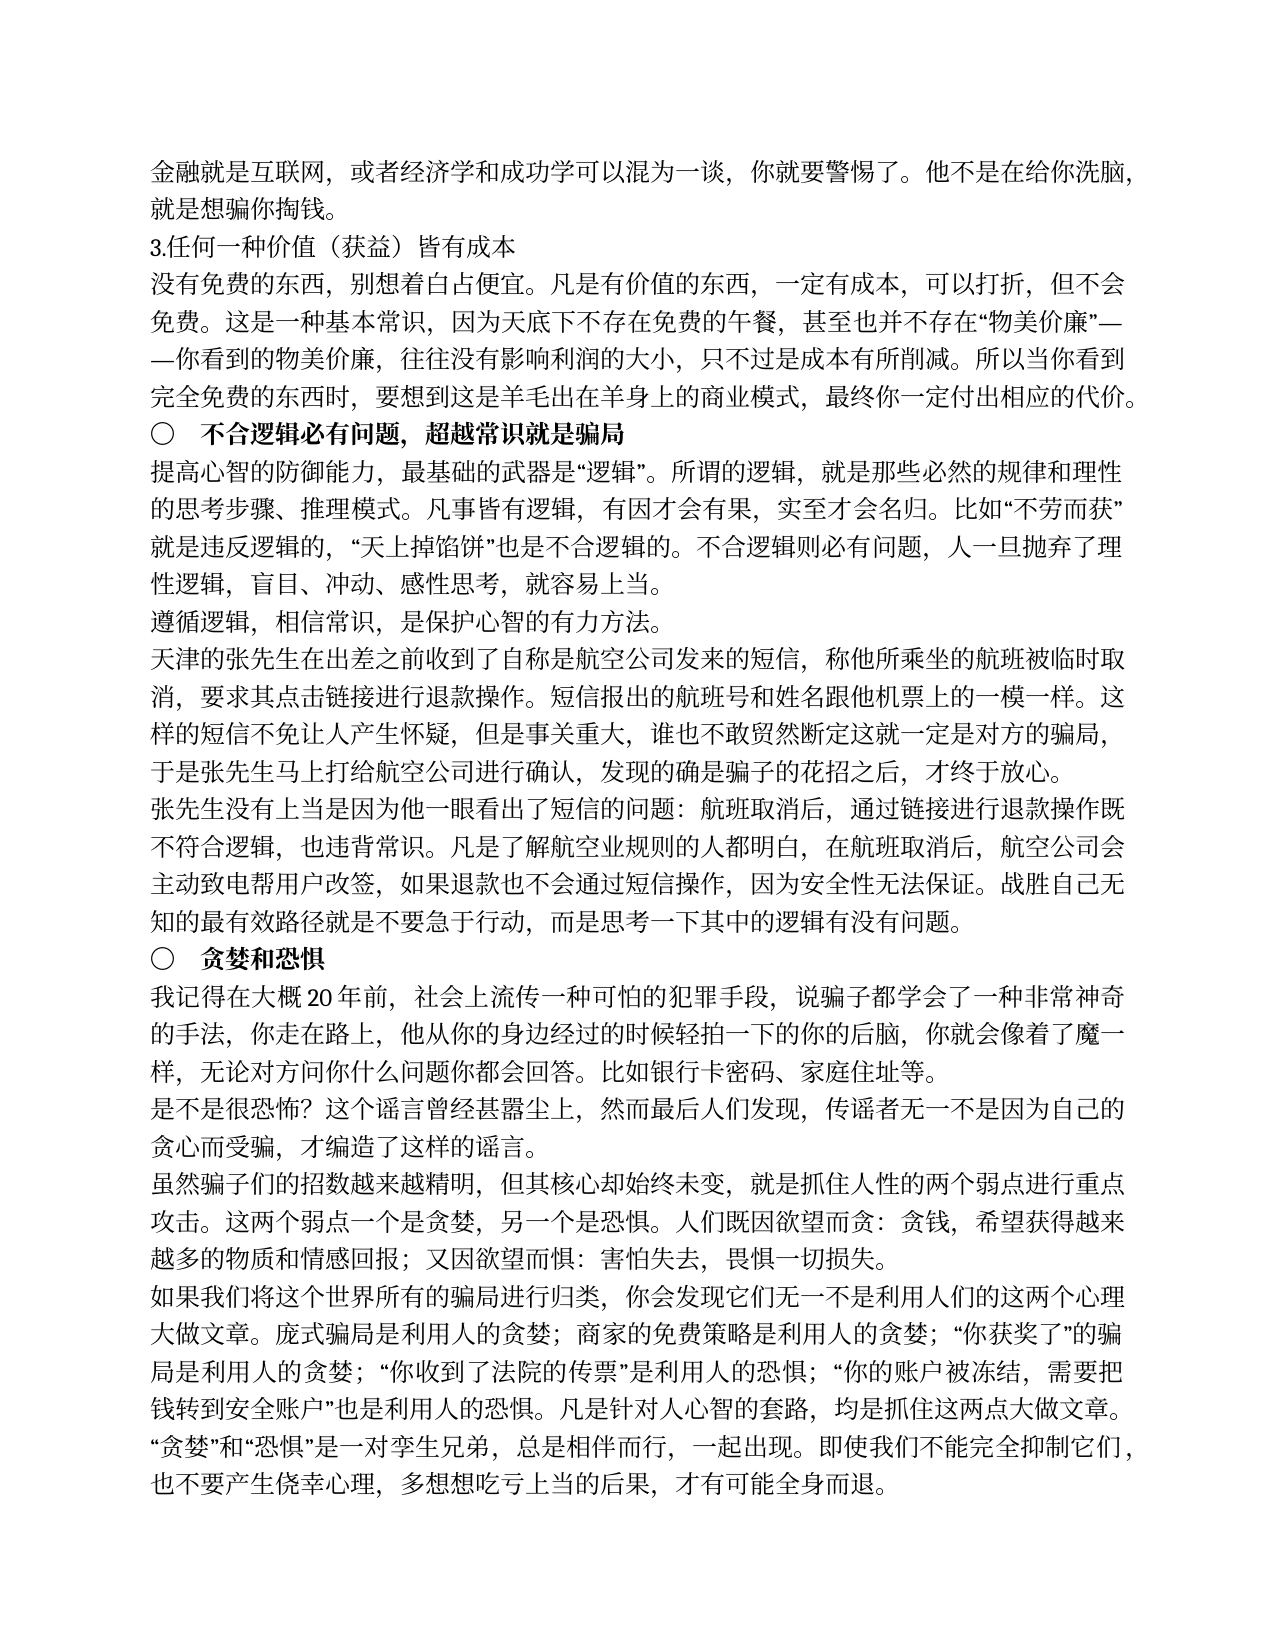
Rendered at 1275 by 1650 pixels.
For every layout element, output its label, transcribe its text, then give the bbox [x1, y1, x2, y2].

text “贪婪”和“恐惧”是一对孪生兄弟，总是相伴而行，一起出现。即使我们不能完全抑制它们，也不要产生侥幸心理，多想想吃亏上当的后果，才有可能全身而退。 [150, 1425, 1125, 1500]
text 如果我们将这个世界所有的骗局进行归类，你会发现它们无一不是利用人们的这两个心理大做文章。庞式骗局是利用人的贪婪；商家的免费策略是利用人的贪婪；“你获奖了”的骗局是利用人的贪婪；“你收到了法院的传票”是利用人的恐惧；“你的账户被冻结，需要把钱转到安全账户”也是利用人的恐惧。凡是针对人心智的套路，均是抓住这两点大做文章。 [150, 1275, 1125, 1425]
text 〇 不合逻辑必有问题，超越常识就是骗局 [150, 412, 1125, 450]
text 虽然骗子们的招数越来越精明，但其核心却始终未变，就是抓住人性的两个弱点进行重点攻击。这两个弱点一个是贪婪，另一个是恐惧。人们既因欲望而贪：贪钱，希望获得越来越多的物质和情感回报；又因欲望而惧：害怕失去，畏惧一切损失。 [150, 1162, 1125, 1275]
text 天津的张先生在出差之前收到了自称是航空公司发来的短信，称他所乘坐的航班被临时取消，要求其点击链接进行退款操作。短信报出的航班号和姓名跟他机票上的一模一样。这样的短信不免让人产生怀疑，但是事关重大，谁也不敢贸然断定这就一定是对方的骗局，于是张先生马上打给航空公司进行确认，发现的确是骗子的花招之后，才终于放心。 [150, 637, 1125, 787]
text 〇 贪婪和恐惧 [150, 937, 1125, 975]
text 我记得在大概20年前，社会上流传一种可怕的犯罪手段，说骗子都学会了一种非常神奇的手法，你走在路上，他从你的身边经过的时候轻拍一下的你的后脑，你就会像着了魔一样，无论对方问你什么问题你都会回答。比如银行卡密码、家庭住址等。 [150, 975, 1125, 1087]
text 张先生没有上当是因为他一眼看出了短信的问题：航班取消后，通过链接进行退款操作既不符合逻辑，也违背常识。凡是了解航空业规则的人都明白，在航班取消后，航空公司会主动致电帮用户改签，如果退款也不会通过短信操作，因为安全性无法保证。战胜自己无知的最有效路径就是不要急于行动，而是思考一下其中的逻辑有没有问题。 [150, 787, 1125, 937]
text 没有免费的东西，别想着白占便宜。凡是有价值的东西，一定有成本，可以打折，但不会免费。这是一种基本常识，因为天底下不存在免费的午餐，甚至也并不存在“物美价廉”——你看到的物美价廉，往往没有影响利润的大小，只不过是成本有所削减。所以当你看到完全免费的东西时，要想到这是羊毛出在羊身上的商业模式，最终你一定付出相应的代价。 [150, 262, 1125, 412]
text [150, 150, 1125, 225]
text 提高心智的防御能力，最基础的武器是“逻辑”。所谓的逻辑，就是那些必然的规律和理性的思考步骤、推理模式。凡事皆有逻辑，有因才会有果，实至才会名归。比如“不劳而获”就是违反逻辑的，“天上掉馅饼”也是不合逻辑的。不合逻辑则必有问题，人一旦抛弃了理性逻辑，盲目、冲动、感性思考，就容易上当。 [150, 450, 1125, 600]
text 遵循逻辑，相信常识，是保护心智的有力方法。 [150, 600, 1125, 637]
text 是不是很恐怖？这个谣言曾经甚嚣尘上，然而最后人们发现，传谣者无一不是因为自己的贪心而受骗，才编造了这样的谣言。 [150, 1087, 1125, 1162]
text 3.任何一种价值（获益）皆有成本 [150, 225, 1125, 262]
